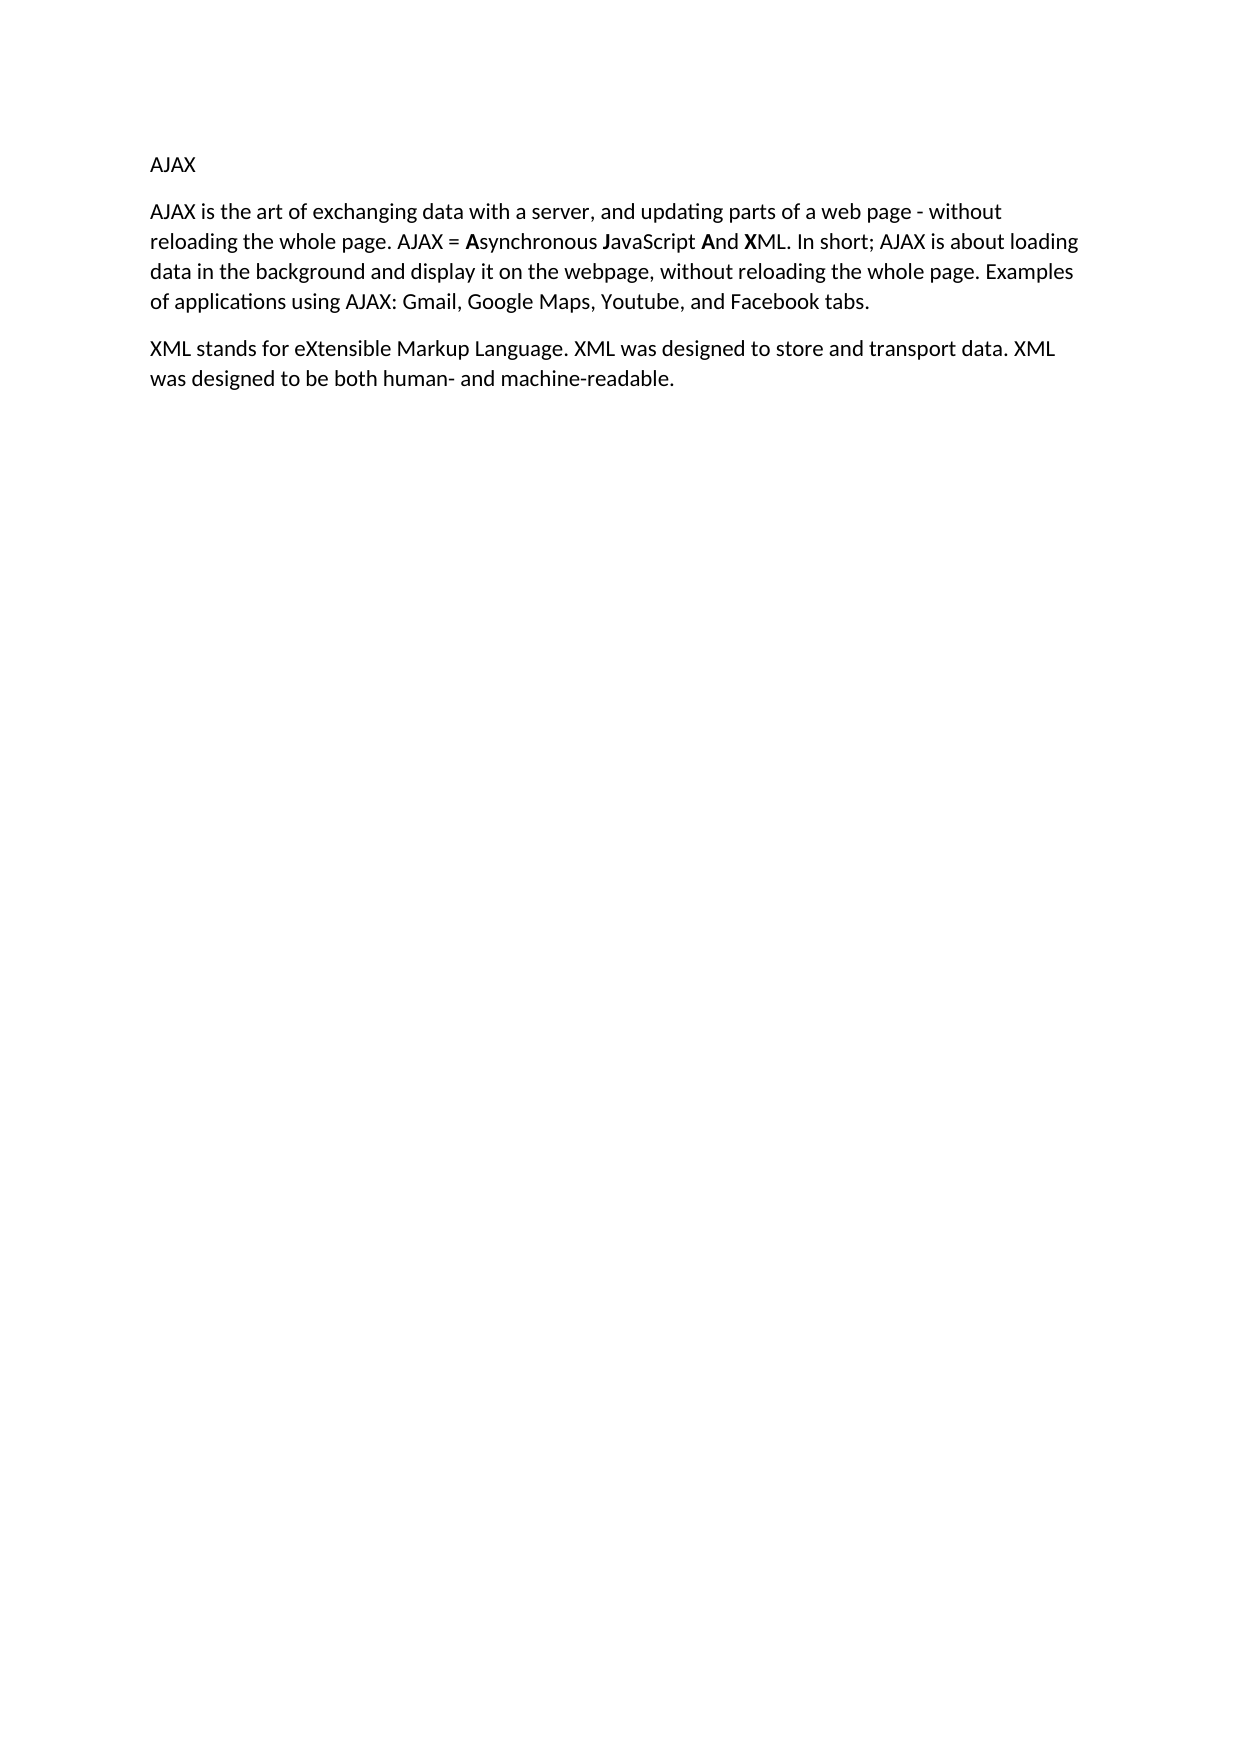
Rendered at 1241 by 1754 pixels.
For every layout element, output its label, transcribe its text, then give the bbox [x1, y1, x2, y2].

text AJAX [150, 150, 1090, 178]
text XML stands for eXtensible Markup Language. XML was designed to store and transport data. XML was designed to be both human- and machine-readable. [150, 334, 1090, 393]
text AJAX is the art of exchanging data with a server, and updating parts of a web page - without reloading the whole page. AJAX = Asynchronous JavaScript And XML. In short; AJAX is about loading data in the background and display it on the webpage, without reloading the whole page. Examples of applications using AJAX: Gmail, Google Maps, Youtube, and Facebook tabs. [150, 197, 1090, 316]
